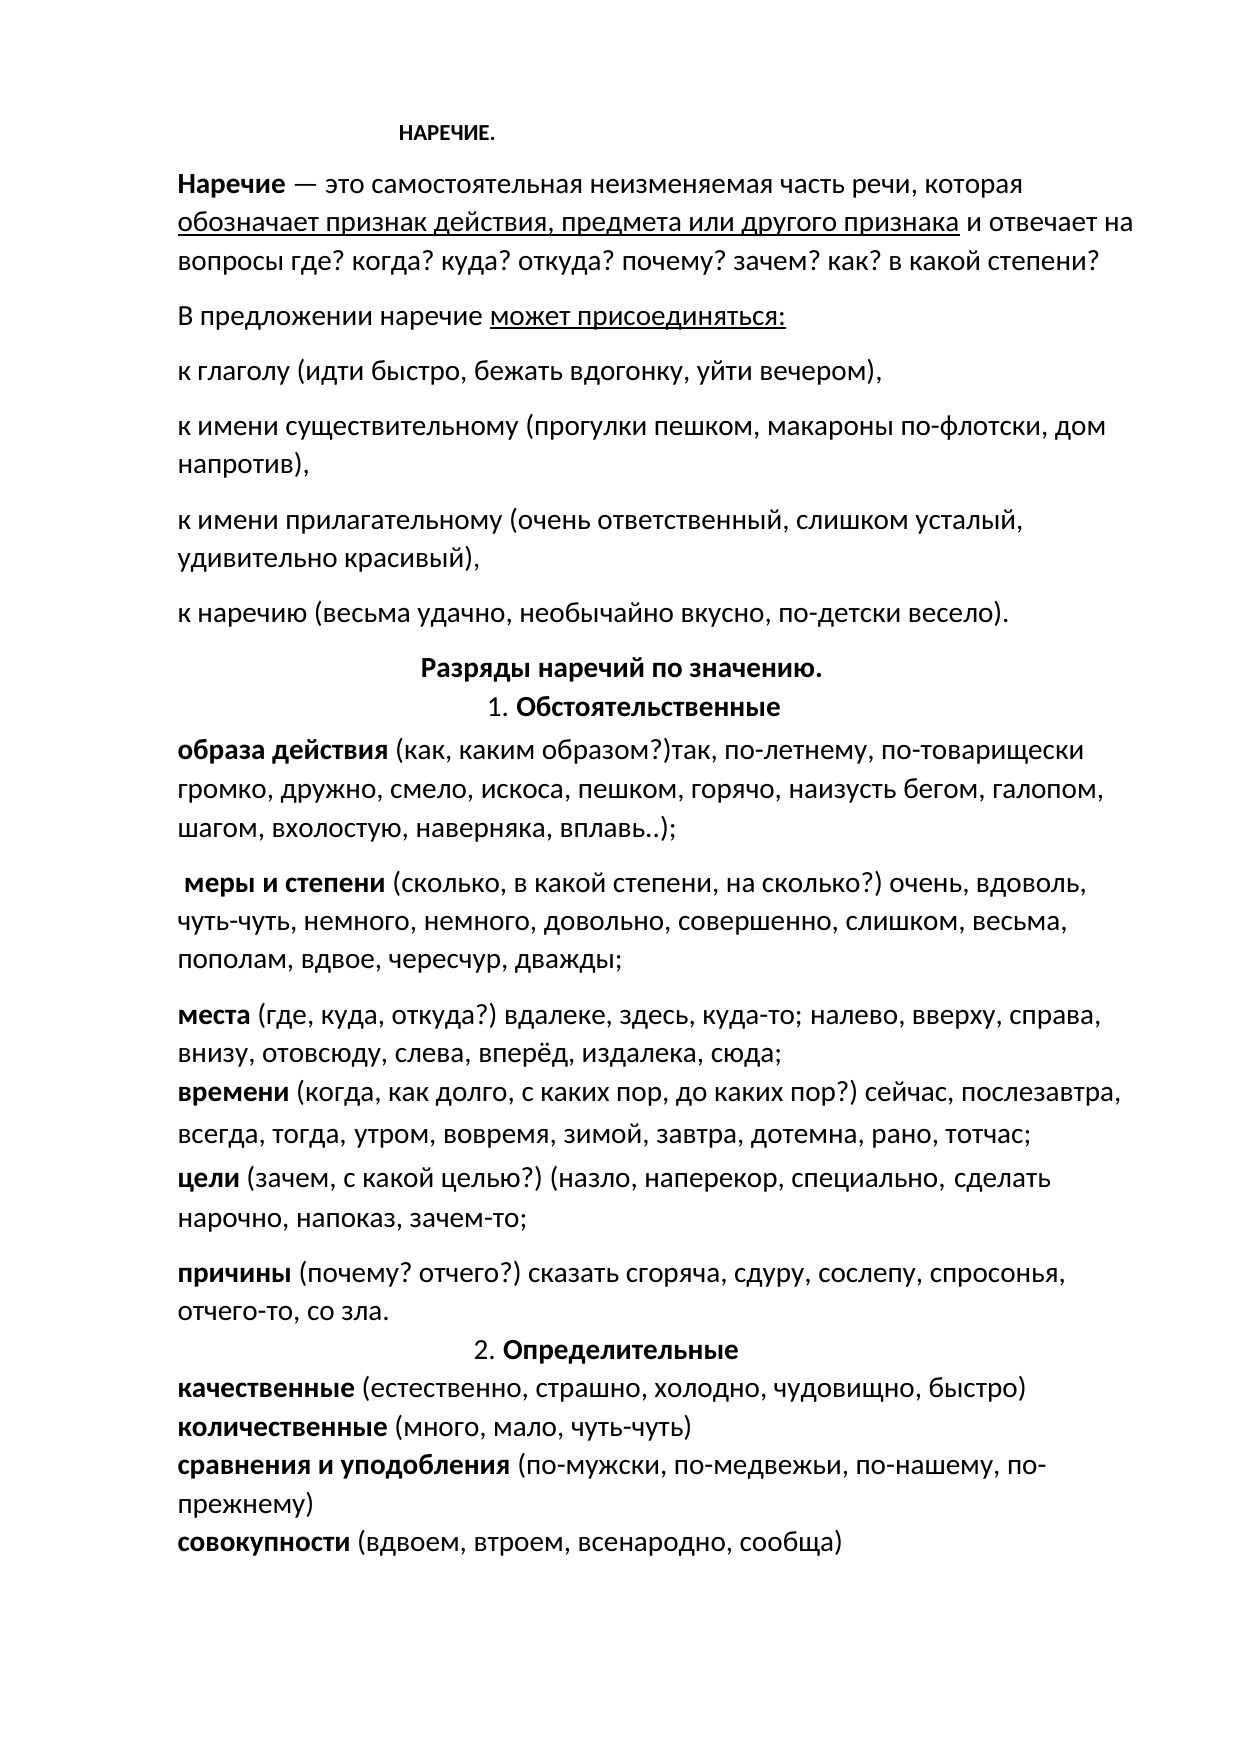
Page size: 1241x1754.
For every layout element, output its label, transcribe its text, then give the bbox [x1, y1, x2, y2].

text меры и степени (сколько, в какой степени, на сколько?) очень, вдоволь, чуть-чуть, немного, немного, довольно, совершенно, слишком, весьма, пополам, вдвое, чересчур, дважды; [177, 864, 1152, 976]
text к имени прилагательному (очень ответственный, слишком усталый, удивительно красивый), [177, 501, 1152, 575]
text места (где, куда, откуда?) вдалеке, здесь, куда-то; налево, вверху, справа, внизу, отовсюду, слева, вперёд, издалека, сюда; времени (когда, как долго, с каких пор, до каких пор?) сейчас, послезавтра, всегда, тогда, утром, вовремя, зимой, завтра, дотемна, рано, тотчас; цели (зачем, с какой целью?) (назло, наперекор, специально, сделать нарочно, напоказ, зачем-то; [177, 996, 1152, 1234]
text к наречию (весьма удачно, необычайно вкусно, по-детски весело). [177, 594, 1152, 630]
text НАРЕЧИЕ. [177, 118, 1152, 146]
text к имени существительному (прогулки пешком, макароны по-флотски, дом напротив), [177, 407, 1152, 481]
text причины (почему? отчего?) сказать сгоряча, сдуру, сослепу, спросонья, отчего-то, со зла. 2. Определительные качественные (естественно, страшно, холодно, чудовищно, быстро) количественные (много, мало, чуть-чуть) сравнения и уподобления (по-мужски, по-медвежьи, по-нашему, по-прежнему) совокупности (вдвоем, втроем, всенародно, сообща) [177, 1254, 1152, 1559]
text к глаголу (идти быстро, бежать вдогонку, уйти вечером), [177, 352, 1152, 388]
text Наречие — это самостоятельная неизменяемая часть речи, которая обозначает признак действия, предмета или другого признака и отвечает на вопросы где? когда? куда? откуда? почему? зачем? как? в какой степени? [177, 165, 1152, 277]
text Разряды наречий по значению. 1. Обстоятельственные образа действия (как, каким образом?)так, по-летнему, по-товарищески громко, дружно, смело, искоса, пешком, горячо, наизусть бегом, галопом, шагом, вхолостую, наверняка, вплавь..); [177, 649, 1152, 844]
text В предложении наречие может присоединяться: [177, 297, 1152, 333]
